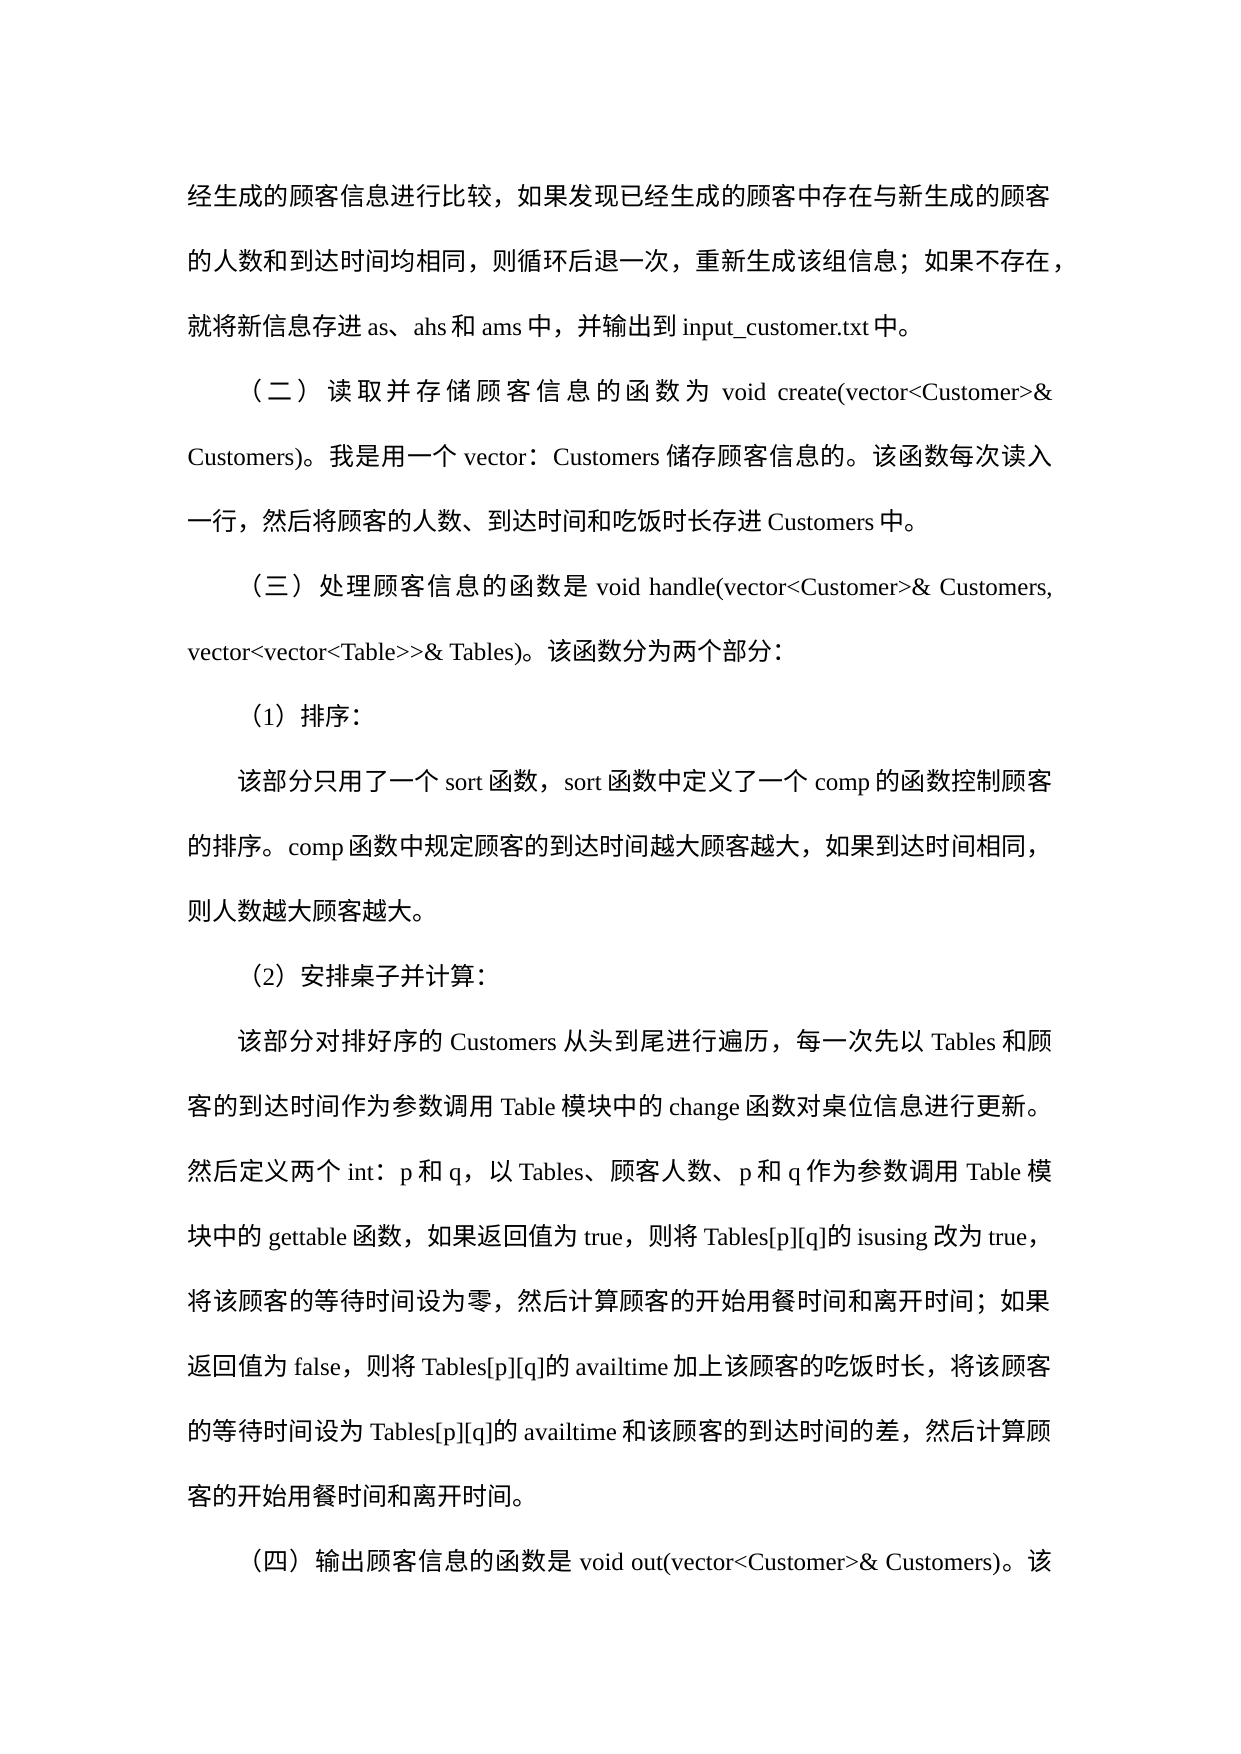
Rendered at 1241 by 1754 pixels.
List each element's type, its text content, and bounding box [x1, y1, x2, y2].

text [187, 1527, 1053, 1592]
text （三）处理顾客信息的函数是void handle(vector<Customer>& Customers, vector<vector<Table>>& Tables)。该函数分为两个部分： [187, 552, 1053, 682]
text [187, 162, 1053, 357]
text （1）排序： [187, 682, 1053, 747]
text （2）安排桌子并计算： [187, 942, 1053, 1007]
text （二）读取并存储顾客信息的函数为void create(vector<Customer>& Customers)。我是用一个vector：Customers储存顾客信息的。该函数每次读入一行，然后将顾客的人数、到达时间和吃饭时长存进Customers中。 [187, 357, 1053, 552]
text 该部分只用了一个sort函数，sort函数中定义了一个comp的函数控制顾客的排序。comp函数中规定顾客的到达时间越大顾客越大，如果到达时间相同，则人数越大顾客越大。 [187, 747, 1053, 942]
text 该部分对排好序的Customers从头到尾进行遍历，每一次先以Tables和顾客的到达时间作为参数调用Table模块中的change函数对桌位信息进行更新。然后定义两个int：p和q，以Tables、顾客人数、p和q作为参数调用Table模块中的gettable函数，如果返回值为true，则将Tables[p][q]的isusing改为true，将该顾客的等待时间设为零，然后计算顾客的开始用餐时间和离开时间；如果返回值为false，则将Tables[p][q]的availtime加上该顾客的吃饭时长，将该顾客的等待时间设为Tables[p][q]的availtime和该顾客的到达时间的差，然后计算顾客的开始用餐时间和离开时间。 [187, 1007, 1053, 1527]
